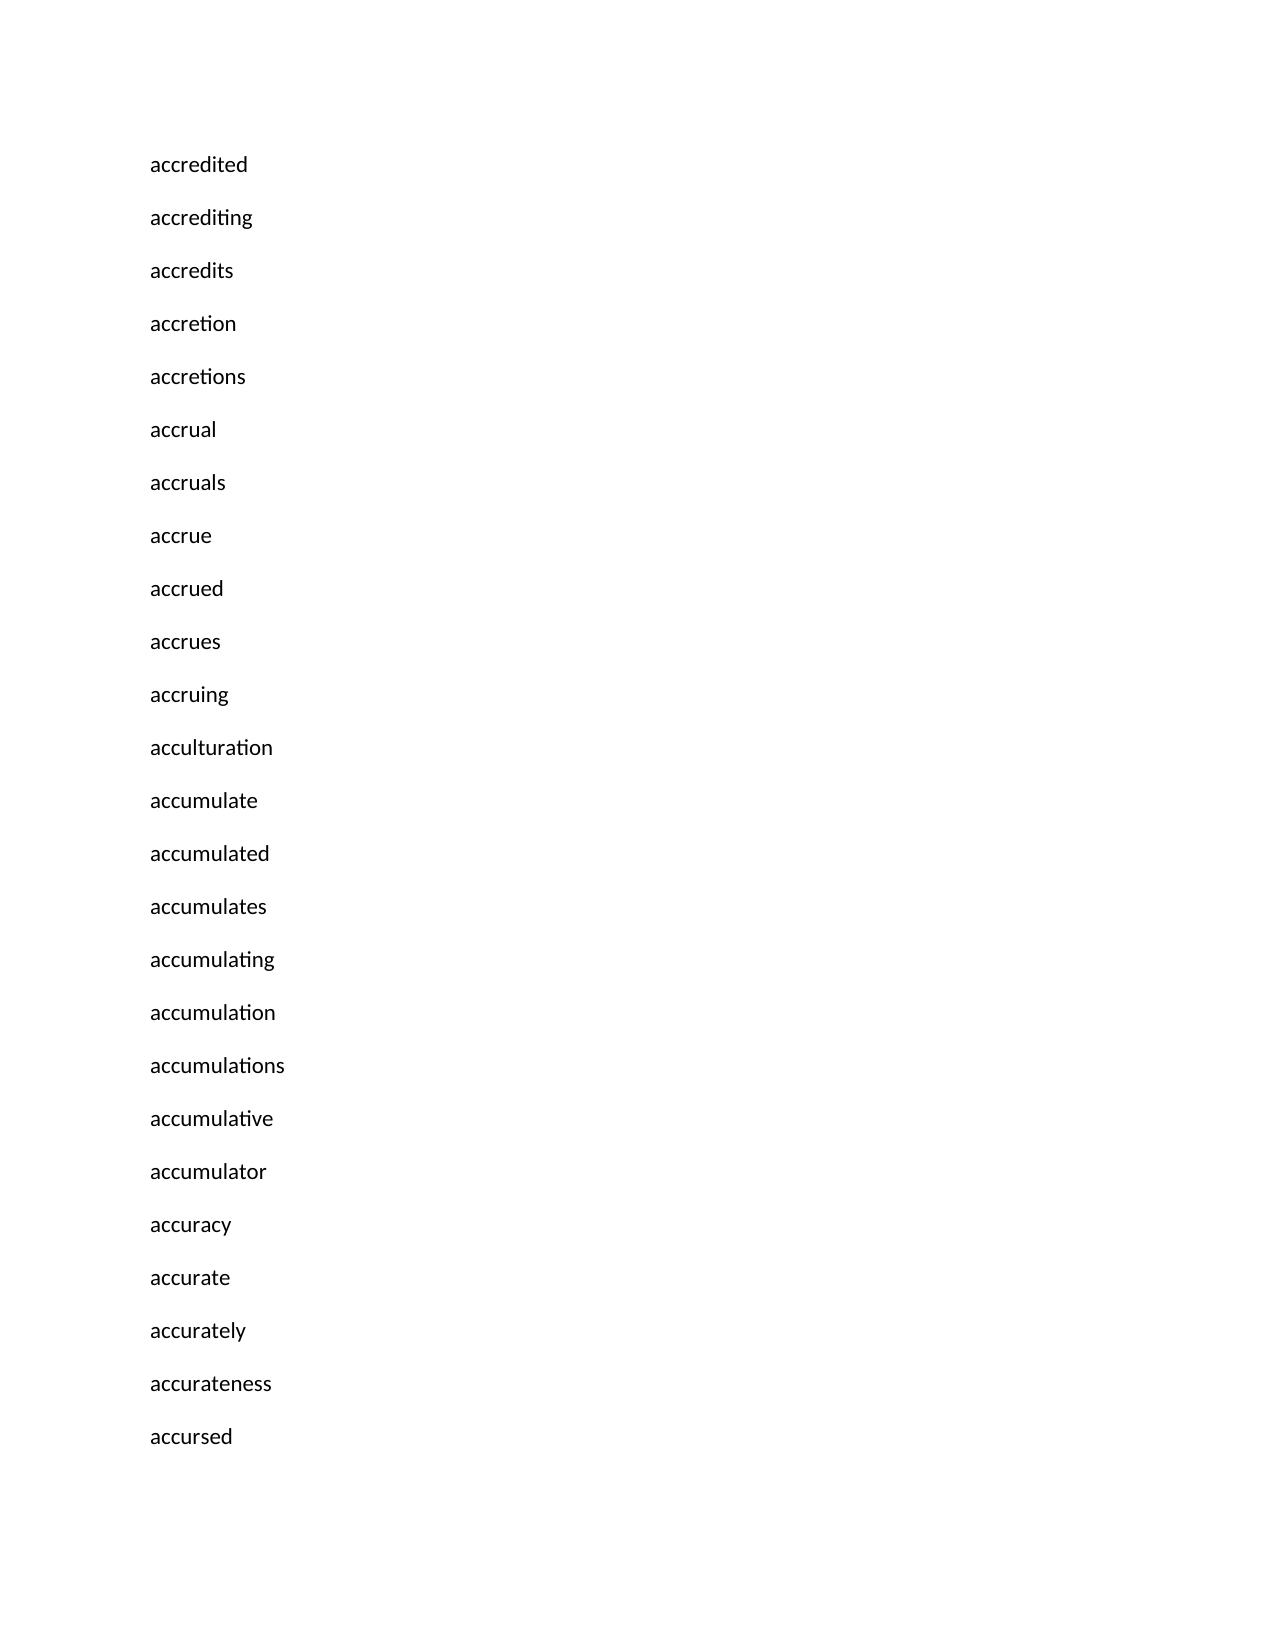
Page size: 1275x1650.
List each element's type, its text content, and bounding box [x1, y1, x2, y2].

text accurately [150, 1316, 1125, 1344]
text accumulation [150, 998, 1125, 1026]
text accursed [150, 1422, 1125, 1451]
text accrue [150, 521, 1125, 549]
text accrediting [150, 203, 1125, 231]
text accurateness [150, 1369, 1125, 1397]
text acculturation [150, 733, 1125, 761]
text accumulating [150, 945, 1125, 973]
text accumulative [150, 1104, 1125, 1132]
text accrued [150, 574, 1125, 602]
text accredits [150, 256, 1125, 284]
text accruals [150, 468, 1125, 496]
text accuracy [150, 1210, 1125, 1238]
text accretion [150, 309, 1125, 337]
text accumulations [150, 1051, 1125, 1079]
text accruing [150, 680, 1125, 708]
text accumulator [150, 1157, 1125, 1185]
text accurate [150, 1263, 1125, 1291]
text accumulates [150, 892, 1125, 920]
text accumulate [150, 786, 1125, 814]
text accretions [150, 362, 1125, 390]
text accumulated [150, 839, 1125, 867]
text accredited [150, 150, 1125, 178]
text accrues [150, 627, 1125, 655]
text accrual [150, 415, 1125, 443]
